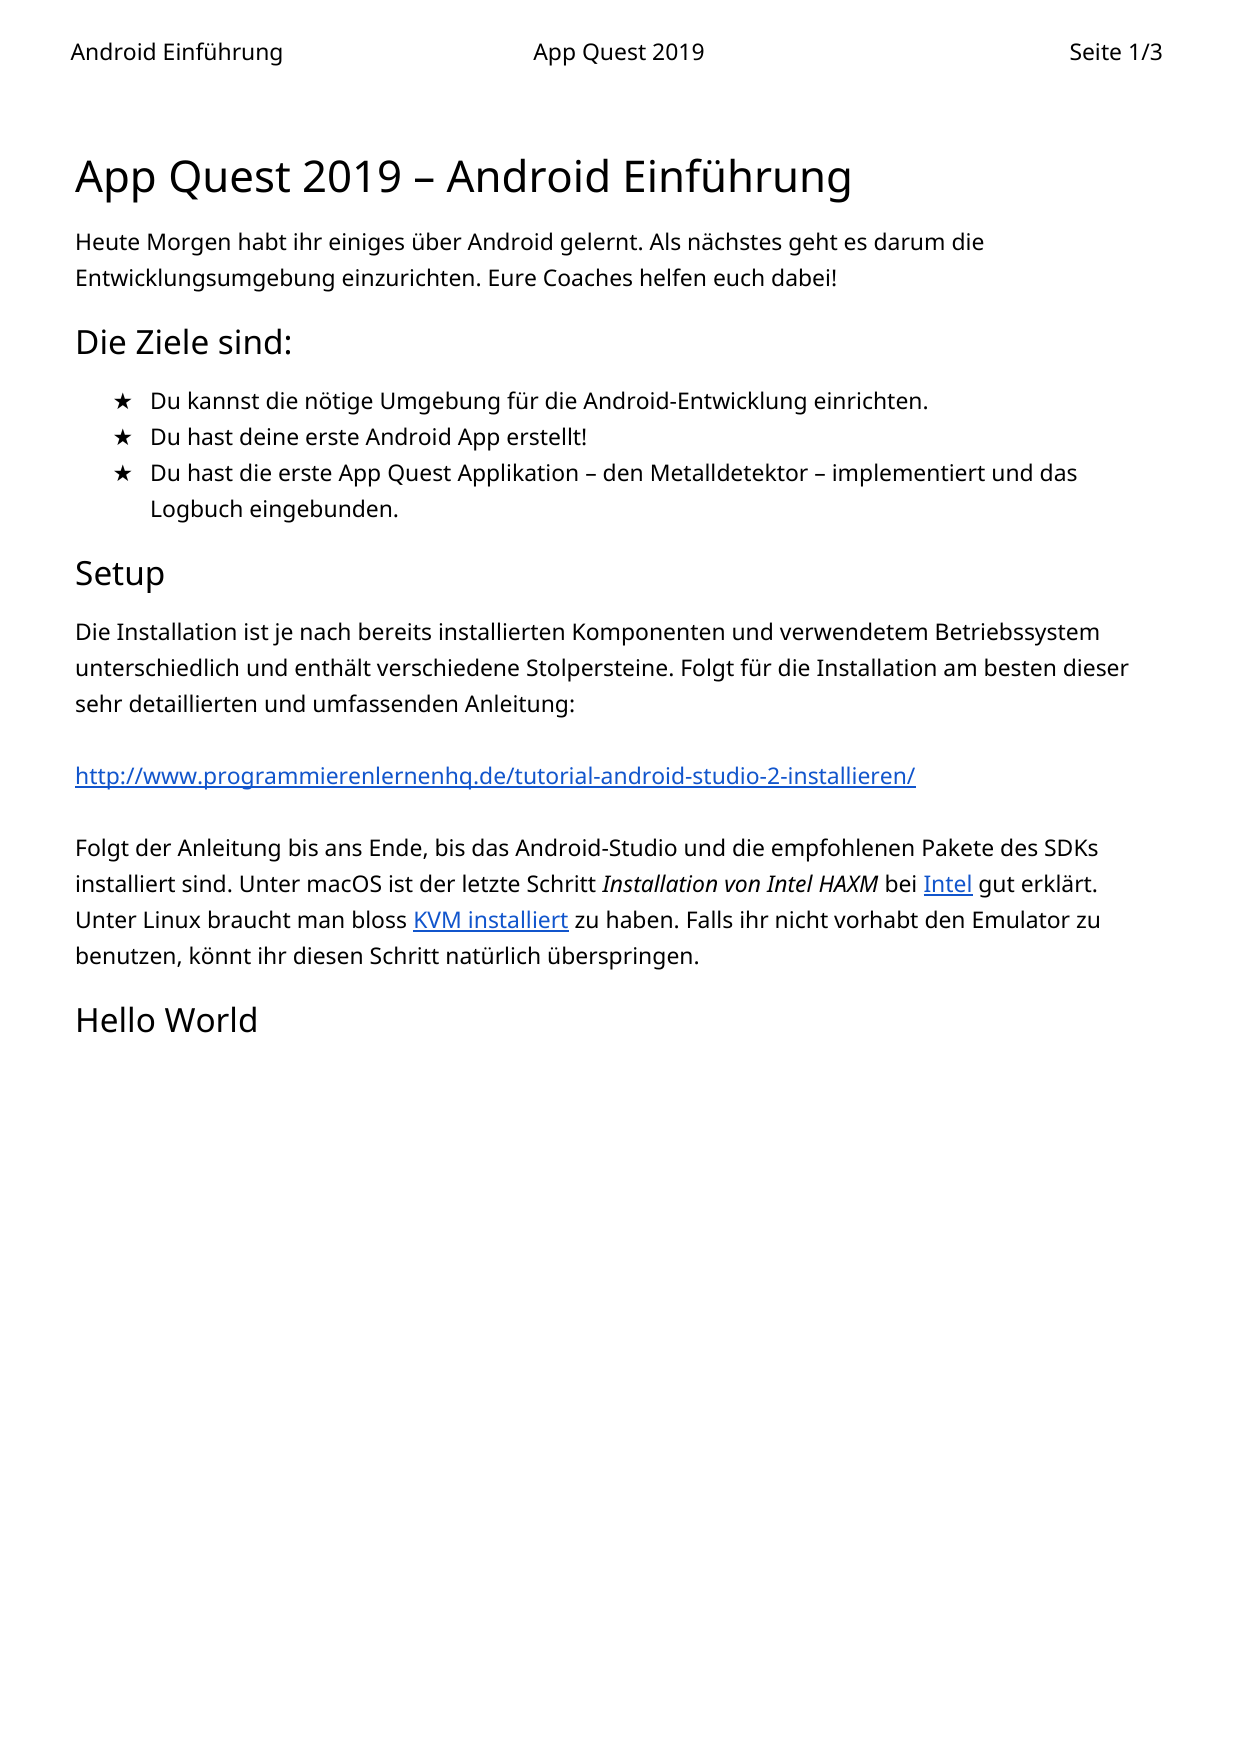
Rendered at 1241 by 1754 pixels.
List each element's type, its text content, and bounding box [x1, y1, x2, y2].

subtitle Die Ziele sind: [75, 319, 1165, 364]
text http://www.programmierenlernenhq.de/tutorial-android-studio-2-installieren/ [75, 760, 1165, 791]
list Du hast deine erste Android App erstellt! [112, 421, 1165, 452]
subtitle Hello World [75, 996, 1165, 1042]
subtitle Setup [75, 550, 1165, 595]
text Folgt der Anleitung bis ans Ende, bis das Android-Studio und die empfohlenen Pakete des SDKs installiert sind. Unter macOS ist der letzte Schritt Installation von Intel HAXM bei Intel gut erklärt. Unter Linux braucht man bloss KVM installiert zu haben. Falls ihr nicht vorhabt den Emulator zu benutzen, könnt ihr diesen Schritt natürlich überspringen. [75, 832, 1165, 971]
title App Quest 2019 – Android Einführung [75, 146, 1165, 206]
text Die Installation ist je nach bereits installierten Komponenten und verwendetem Betriebssystem unterschiedlich und enthält verschiedene Stolpersteine. Folgt für die Installation am besten dieser sehr detaillierten und umfassenden Anleitung: [75, 616, 1165, 719]
list Du kannst die nötige Umgebung für die Android-Entwicklung einrichten. [112, 385, 1165, 417]
text Heute Morgen habt ihr einiges über Android gelernt. Als nächstes geht es darum die Entwicklungsumgebung einzurichten. Eure Coaches helfen euch dabei! [75, 226, 1165, 293]
list Du hast die erste App Quest Applikation – den Metalldetektor – implementiert und das Logbuch eingebunden. [112, 457, 1165, 524]
